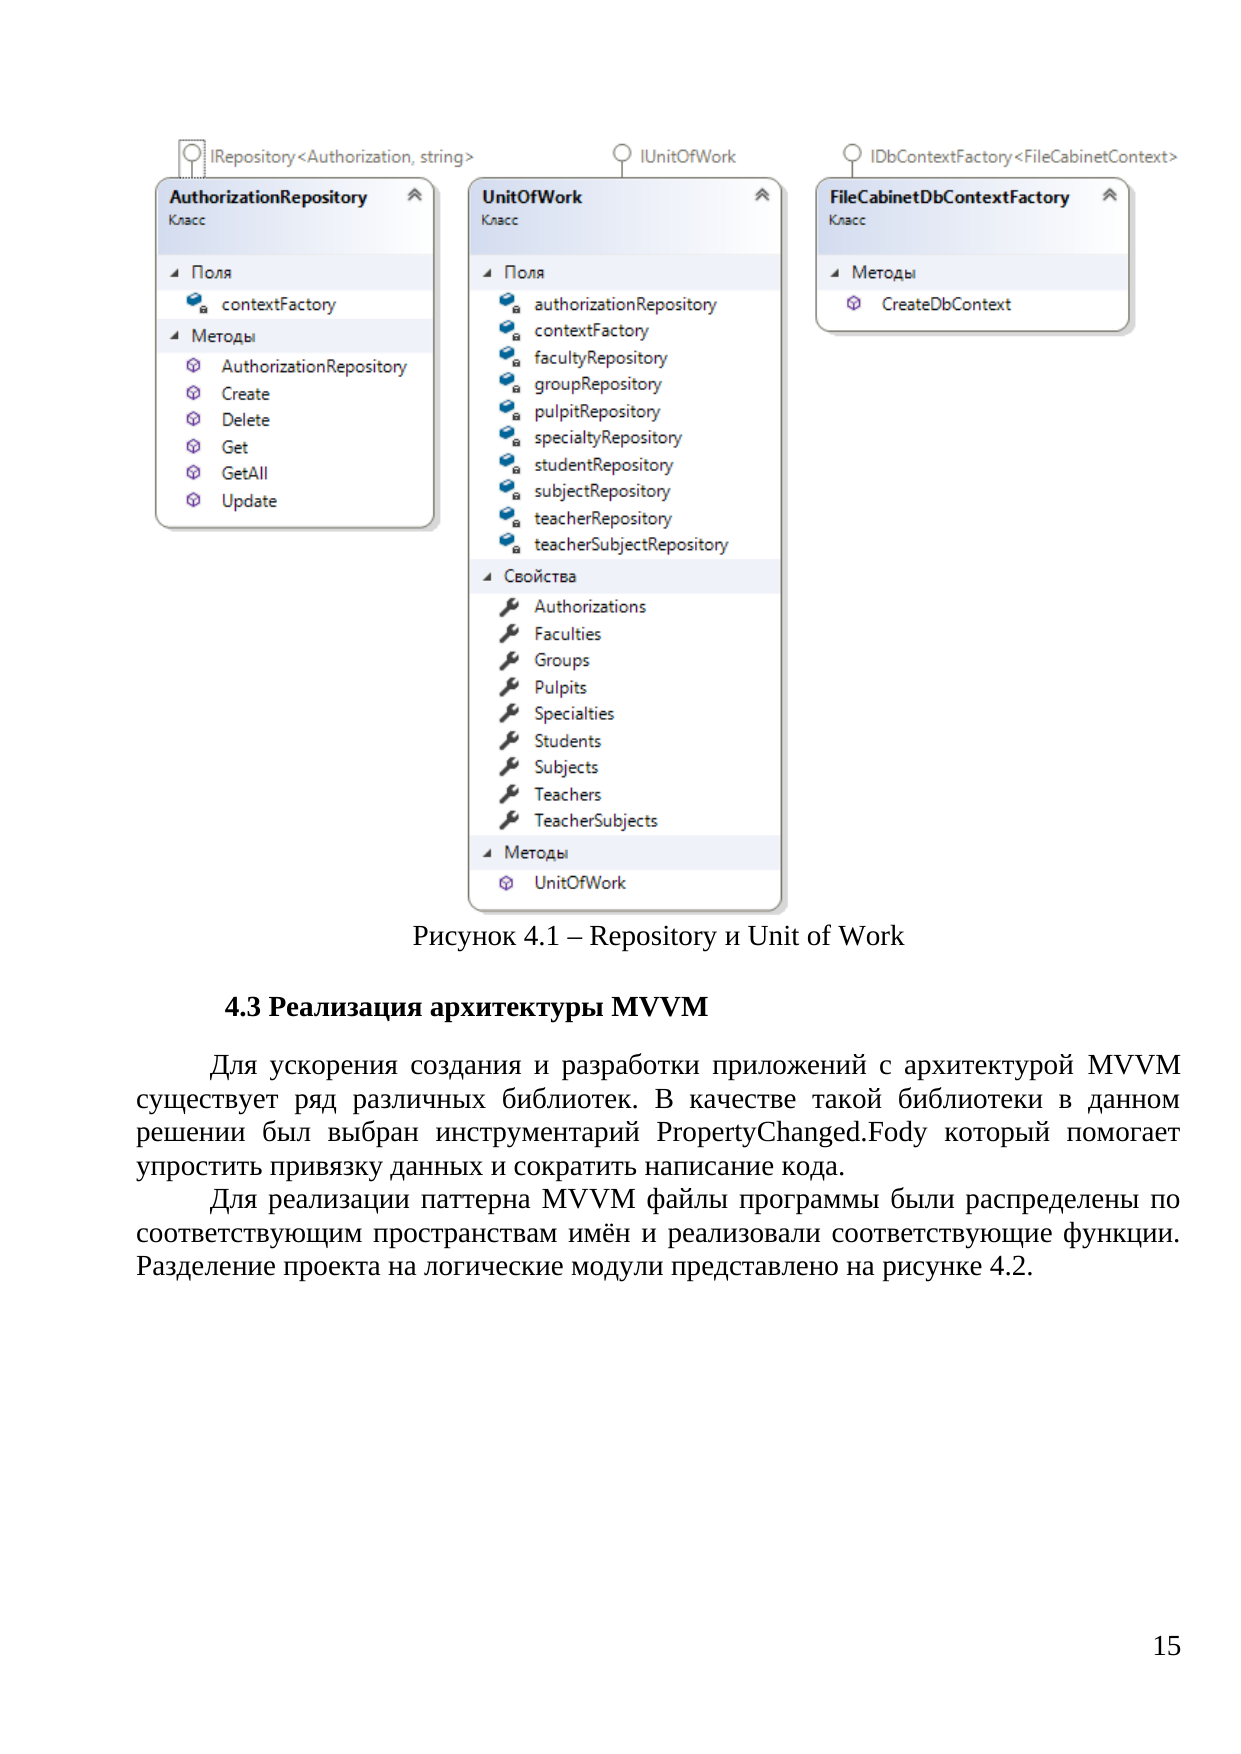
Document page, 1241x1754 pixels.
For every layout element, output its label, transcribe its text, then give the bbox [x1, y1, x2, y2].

picture [135, 118, 1182, 918]
subtitle 4.3 Реализация архитектуры MVVM [224, 989, 1181, 1022]
text Для реализации паттерна MVVM файлы программы были распределены по соответствующим пространствам имён и реализовали соответствующие функции. Разделение проекта на логические модули представлено на рисунке 4.2. [136, 1181, 1181, 1282]
text Для ускорения создания и разработки приложений с архитектурой MVVM существует ряд различных библиотек. В качестве такой библиотеки в данном решении был выбран инструментарий PropertyChanged.Fody который помогает упростить привязку данных и сократить написание кода. [136, 1047, 1181, 1181]
text Рисунок 4.1 – Repository и Unit of Work [136, 918, 1181, 951]
